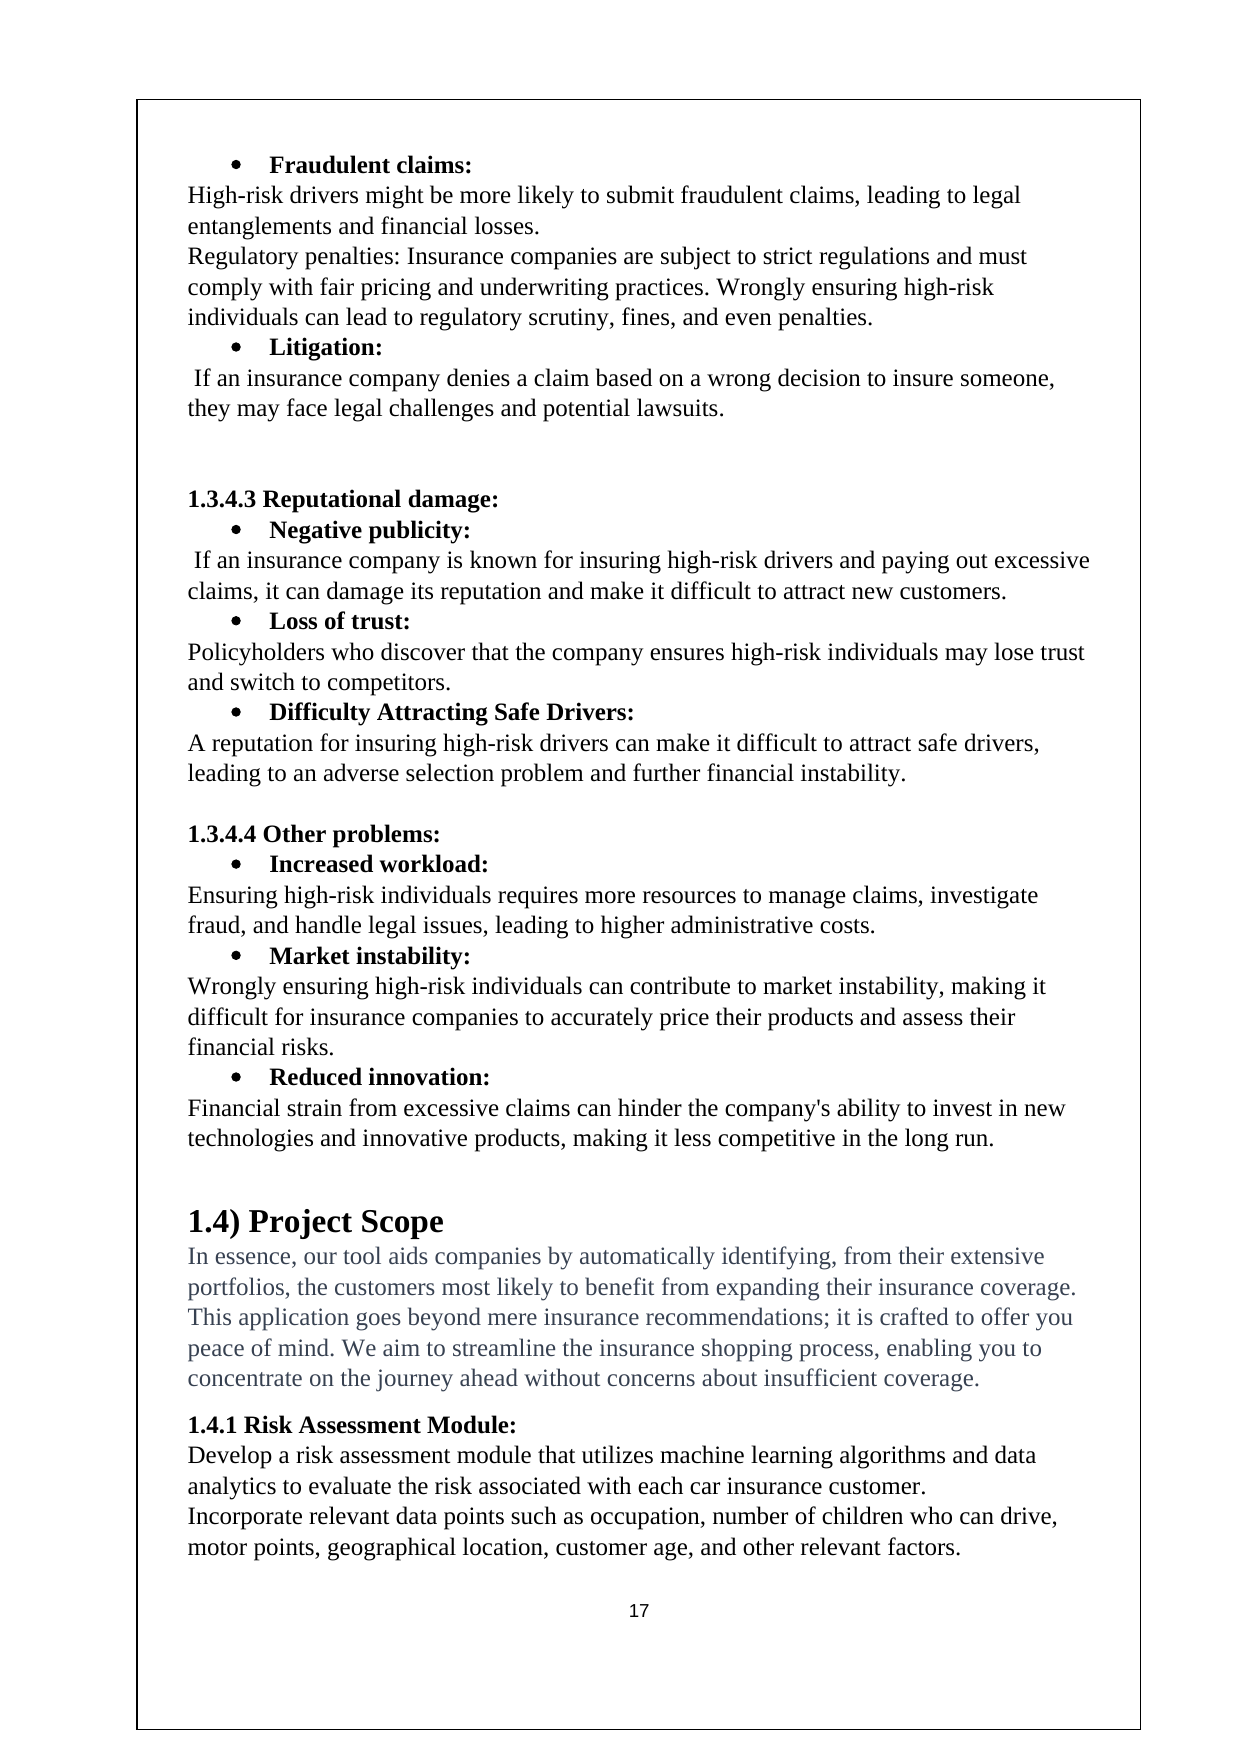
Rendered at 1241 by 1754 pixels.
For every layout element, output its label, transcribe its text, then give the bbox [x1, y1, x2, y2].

list Policyholders who discover that the company ensures high-risk individuals may lose trust and switch to competitors. [187, 637, 1090, 696]
list Market instability: [232, 941, 1090, 969]
list Loss of trust: [232, 606, 1090, 635]
list Fraudulent claims: [232, 150, 1090, 179]
list Difficulty Attracting Safe Drivers: [232, 697, 1090, 726]
list High-risk drivers might be more likely to submit fraudulent claims, leading to legal entanglements and financial losses. [187, 180, 1090, 239]
list Increased workload: [232, 849, 1090, 878]
list Financial strain from excessive claims can hinder the company's ability to invest in new technologies and innovative products, making it less competitive in the long run. [187, 1093, 1090, 1152]
list Develop a risk assessment module that utilizes machine learning algorithms and data analytics to evaluate the risk associated with each car insurance customer. [187, 1441, 1090, 1500]
list Regulatory penalties: Insurance companies are subject to strict regulations and must comply with fair pricing and underwriting practices. Wrongly ensuring high-risk individuals can lead to regulatory scrutiny, fines, and even penalties. [187, 241, 1090, 331]
text In essence, our tool aids companies by automatically identifying, from their extensive portfolios, the customers most likely to benefit from expanding their insurance coverage. This application goes beyond mere insurance recommendations; it is crafted to offer you peace of mind. We aim to streamline the insurance shopping process, enabling you to concentrate on the journey ahead without concerns about insufficient coverage. [187, 1241, 1090, 1392]
list If an insurance company is known for insuring high-risk drivers and paying out excessive claims, it can damage its reputation and make it difficult to attract new customers. [187, 545, 1090, 604]
list If an insurance company denies a claim based on a wrong decision to insure someone, they may face legal challenges and potential lawsuits. [187, 363, 1090, 422]
list Ensuring high-risk individuals requires more resources to manage claims, investigate fraud, and handle legal issues, leading to higher administrative costs. [187, 880, 1090, 939]
list Reduced innovation: [232, 1062, 1090, 1091]
list Incorporate relevant data points such as occupation, number of children who can drive, motor points, geographical location, customer age, and other relevant factors. [187, 1501, 1090, 1561]
list A reputation for insuring high-risk drivers can make it difficult to attract safe drivers, leading to an adverse selection problem and further financial instability. [187, 728, 1090, 787]
list 1.3.4.4 Other problems: [187, 819, 1090, 848]
subtitle 1.4) Project Scope [187, 1201, 1090, 1239]
list Wrongly ensuring high-risk individuals can contribute to market instability, making it difficult for insurance companies to accurately price their products and assess their financial risks. [187, 971, 1090, 1061]
list 1.3.4.3 Reputational damage: [187, 484, 1090, 513]
subtitle 1.4.1 Risk Assessment Module: [187, 1410, 1090, 1439]
list Litigation: [232, 332, 1090, 361]
list Negative publicity: [232, 515, 1090, 544]
